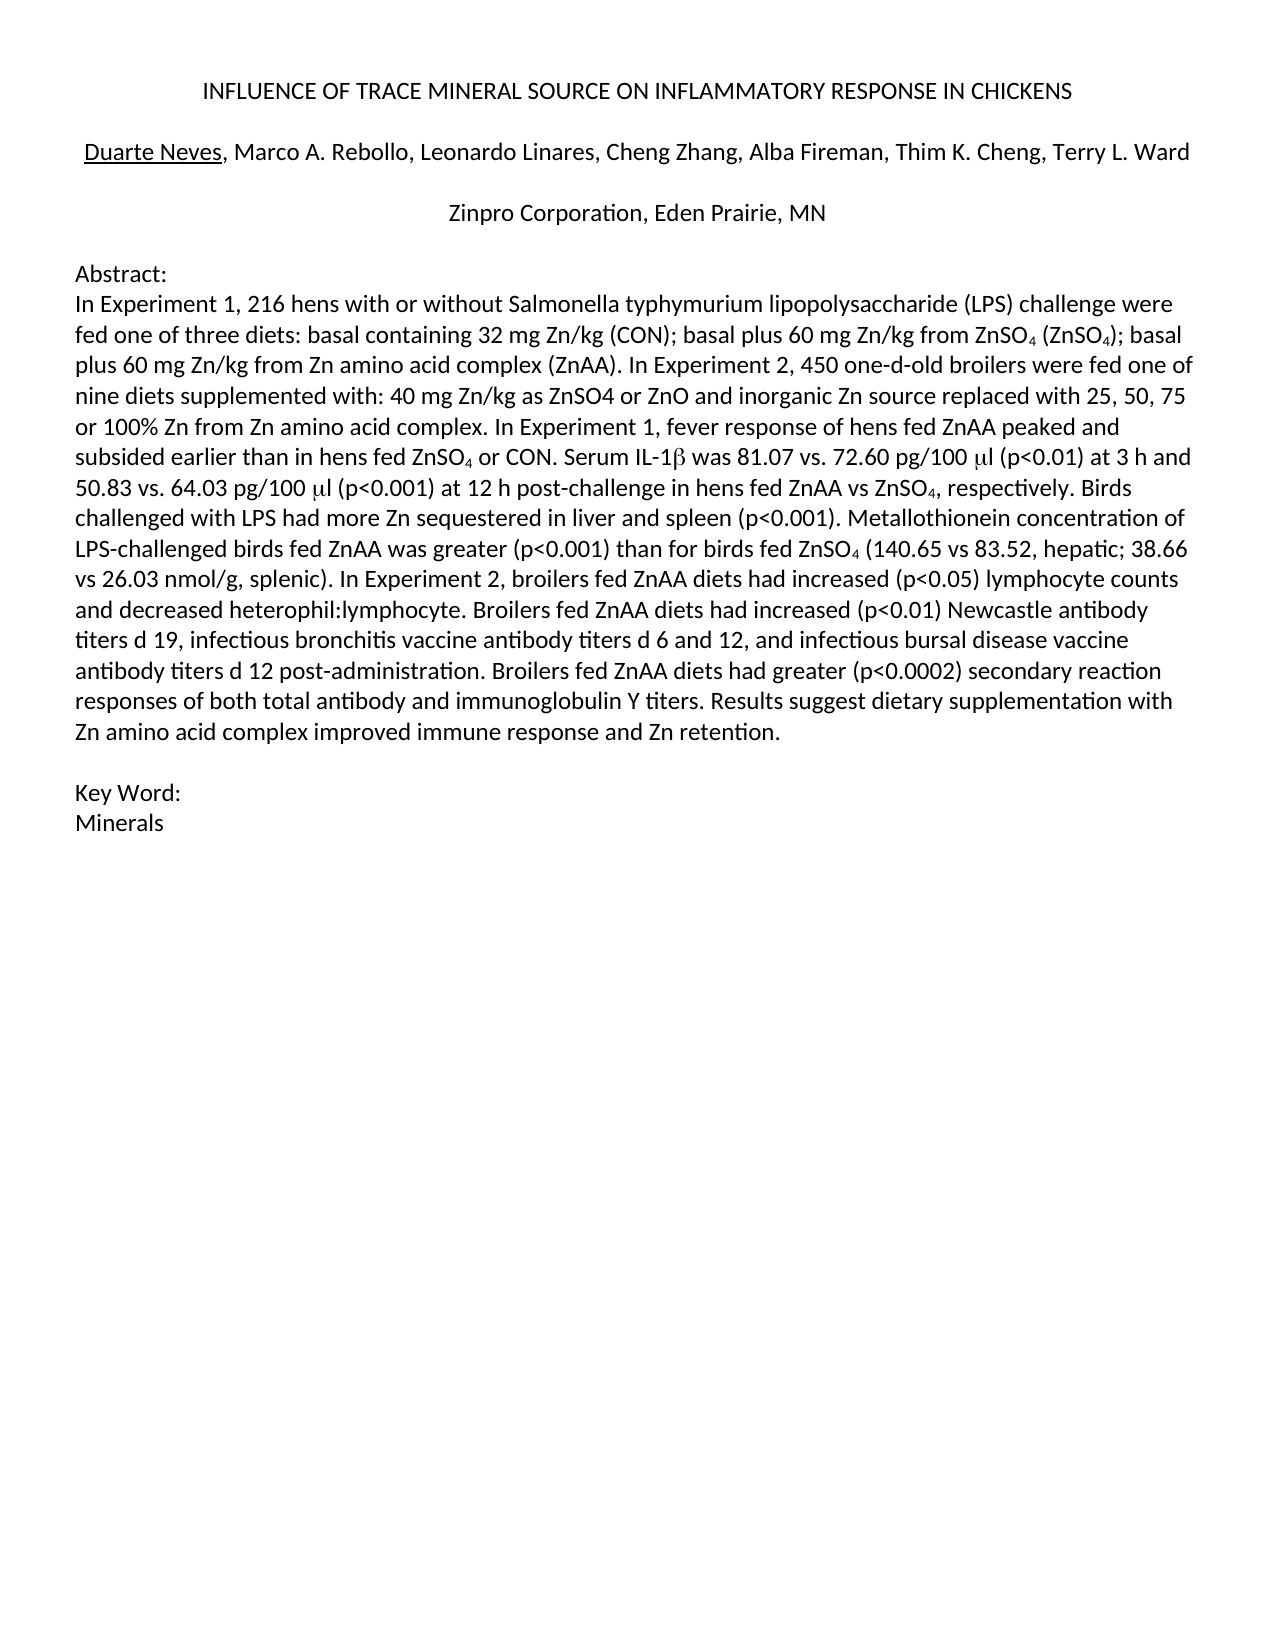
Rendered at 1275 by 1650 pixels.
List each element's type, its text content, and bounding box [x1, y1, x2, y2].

text Key Word: [75, 777, 1200, 807]
text INFLUENCE OF TRACE MINERAL SOURCE ON INFLAMMATORY RESPONSE IN CHICKENS [75, 75, 1200, 106]
text Zinpro Corporation, Eden Prairie, MN [75, 197, 1200, 228]
text In Experiment 1, 216 hens with or without Salmonella typhymurium lipopolysaccharide (LPS) challenge were fed one of three diets: basal containing 32 mg Zn/kg (CON); basal plus 60 mg Zn/kg from ZnSO4 (ZnSO4); basal plus 60 mg Zn/kg from Zn amino acid complex (ZnAA). In Experiment 2, 450 one-d-old broilers were fed one of nine diets supplemented with: 40 mg Zn/kg as ZnSO4 or ZnO and inorganic Zn source replaced with 25, 50, 75 or 100% Zn from Zn amino acid complex. In Experiment 1, fever response of hens fed ZnAA peaked and subsided earlier than in hens fed ZnSO4 or CON. Serum IL-1 was 81.07 vs. 72.60 pg/100 l (p<0.01) at 3 h and 50.83 vs. 64.03 pg/100 l (p<0.001) at 12 h post-challenge in hens fed ZnAA vs ZnSO4, respectively. Birds challenged with LPS had more Zn sequestered in liver and spleen (p<0.001). Metallothionein concentration of LPS-challenged birds fed ZnAA was greater (p<0.001) than for birds fed ZnSO4 (140.65 vs 83.52, hepatic; 38.66 vs 26.03 nmol/g, splenic). In Experiment 2, broilers fed ZnAA diets had increased (p<0.05) lymphocyte counts and decreased heterophil:lymphocyte. Broilers fed ZnAA diets had increased (p<0.01) Newcastle antibody titers d 19, infectious bronchitis vaccine antibody titers d 6 and 12, and infectious bursal disease vaccine antibody titers d 12 post-administration. Broilers fed ZnAA diets had greater (p<0.0002) secondary reaction responses of both total antibody and immunoglobulin Y titers. Results suggest dietary supplementation with Zn amino acid complex improved immune response and Zn retention. [75, 289, 1200, 746]
text Minerals [75, 807, 1200, 838]
text Duarte Neves, Marco A. Rebollo, Leonardo Linares, Cheng Zhang, Alba Fireman, Thim K. Cheng, Terry L. Ward [75, 136, 1200, 167]
text Abstract: [75, 258, 1200, 289]
